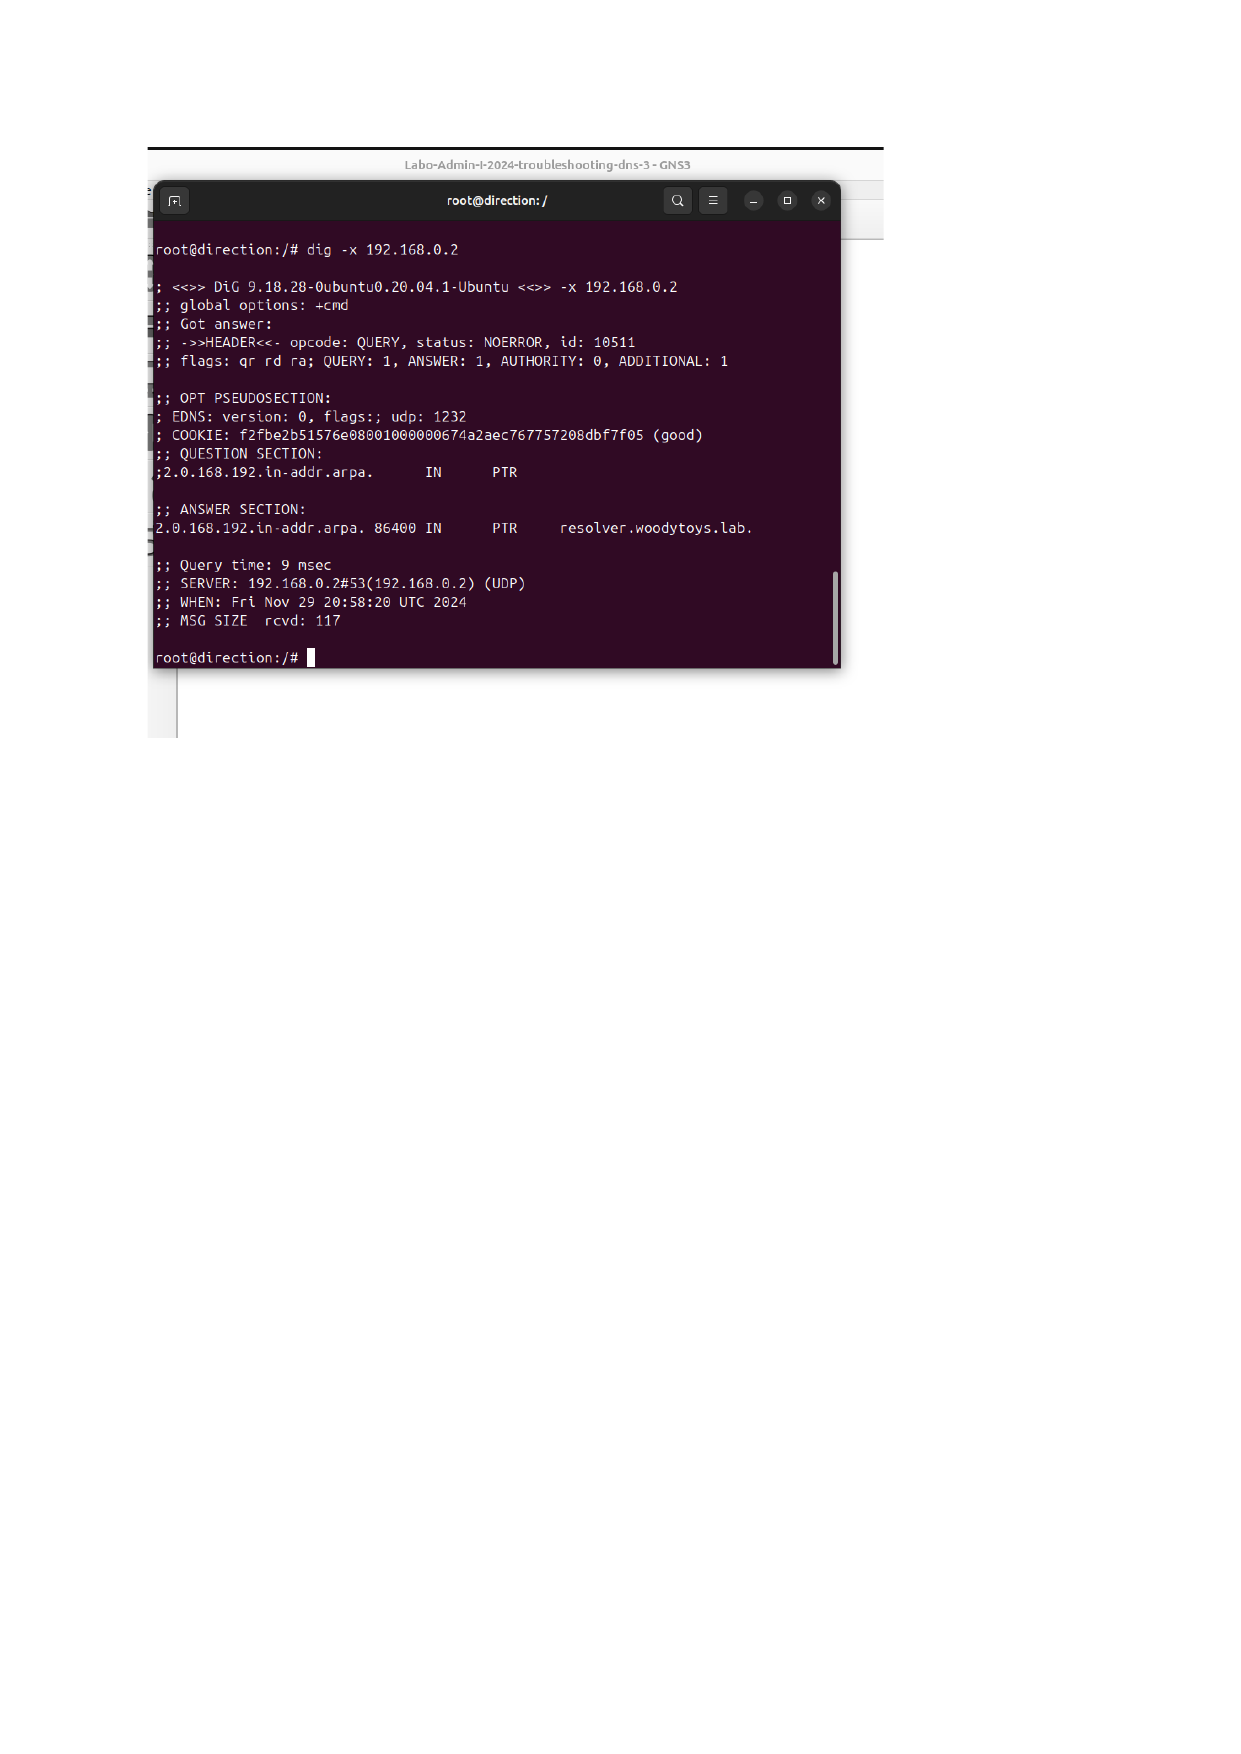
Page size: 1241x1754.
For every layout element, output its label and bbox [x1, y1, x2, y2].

picture [147, 147, 884, 738]
